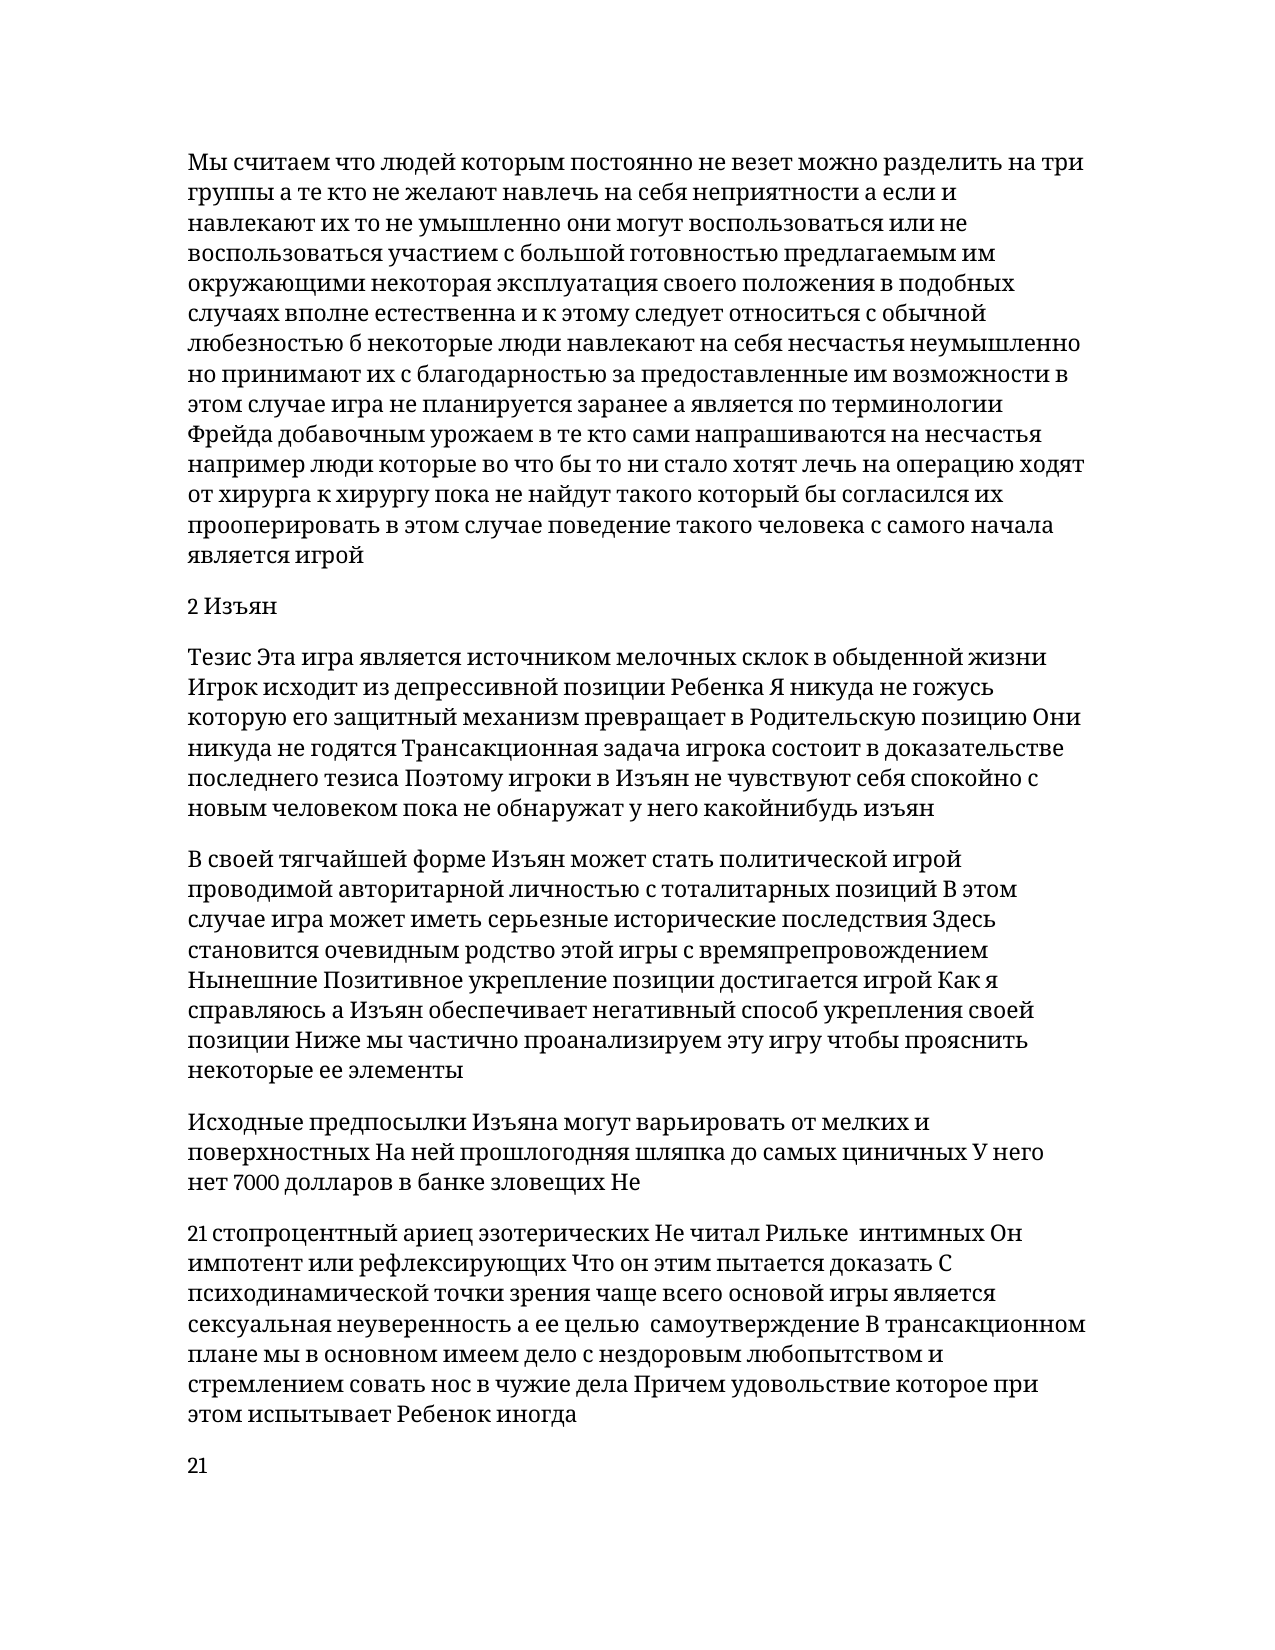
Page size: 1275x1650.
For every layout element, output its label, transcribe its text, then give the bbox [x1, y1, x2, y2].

text 21 [187, 1453, 1087, 1479]
text В своей тягчайшей форме Изъян может стать политической игрой проводимой авторитарной личностью с тоталитарных позиций В этом случае игра может иметь серьезные исторические последствия Здесь становится очевидным родство этой игры с времяпрепровождением Нынешние Позитивное укрепление позиции достигается игрой Как я справляюсь а Изъян обеспечивает негативный способ укрепления своей позиции Ниже мы частично проанализируем эту игру чтобы прояснить некоторые ее элементы [187, 847, 1087, 1085]
text Исходные предпосылки Изъяна могут варьировать от мелких и поверхностных На ней прошлогодняя шляпка до самых циничных У него нет 7000 долларов в банке зловещих Не [187, 1109, 1087, 1196]
text 2 Изъян [187, 594, 1087, 620]
text 21 стопроцентный ариец эзотерических Не читал Рильке интимных Он импотент или рефлексирующих Что он этим пытается доказать С психодинамической точки зрения чаще всего основой игры является сексуальная неуверенность а ее целью самоутверждение В трансакционном плане мы в основном имеем дело с нездоровым любопытством и стремлением совать нос в чужие дела Причем удовольствие которое при этом испытывает Ребенок иногда [187, 1221, 1087, 1428]
text Тезис Эта игра является источником мелочных склок в обыденной жизни Игрок исходит из депрессивной позиции Ребенка Я никуда не гожусь которую его защитный механизм превращает в Родительскую позицию Они никуда не годятся Трансакционная задача игрока состоит в доказательстве последнего тезиса Поэтому игроки в Изъян не чувствуют себя спокойно с новым человеком пока не обнаружат у него какойнибудь изъян [187, 645, 1087, 822]
text Мы считаем что людей которым постоянно не везет можно разделить на три группы а те кто не желают навлечь на себя неприятности а если и навлекают их то не умышленно они могут воспользоваться или не воспользоваться участием с большой готовностью предлагаемым им окружающими некоторая эксплуатация своего положения в подобных случаях вполне естественна и к этому следует относиться с обычной любезностью б некоторые люди навлекают на себя несчастья неумышленно но принимают их с благодарностью за предоставленные им возможности в этом случае игра не планируется заранее а является по терминологии Фрейда добавочным урожаем в те кто сами напрашиваются на несчастья например люди которые во что бы то ни стало хотят лечь на операцию ходят от хирурга к хирургу пока не найдут такого который бы согласился их прооперировать в этом случае поведение такого человека с самого начала является игрой [187, 150, 1087, 569]
